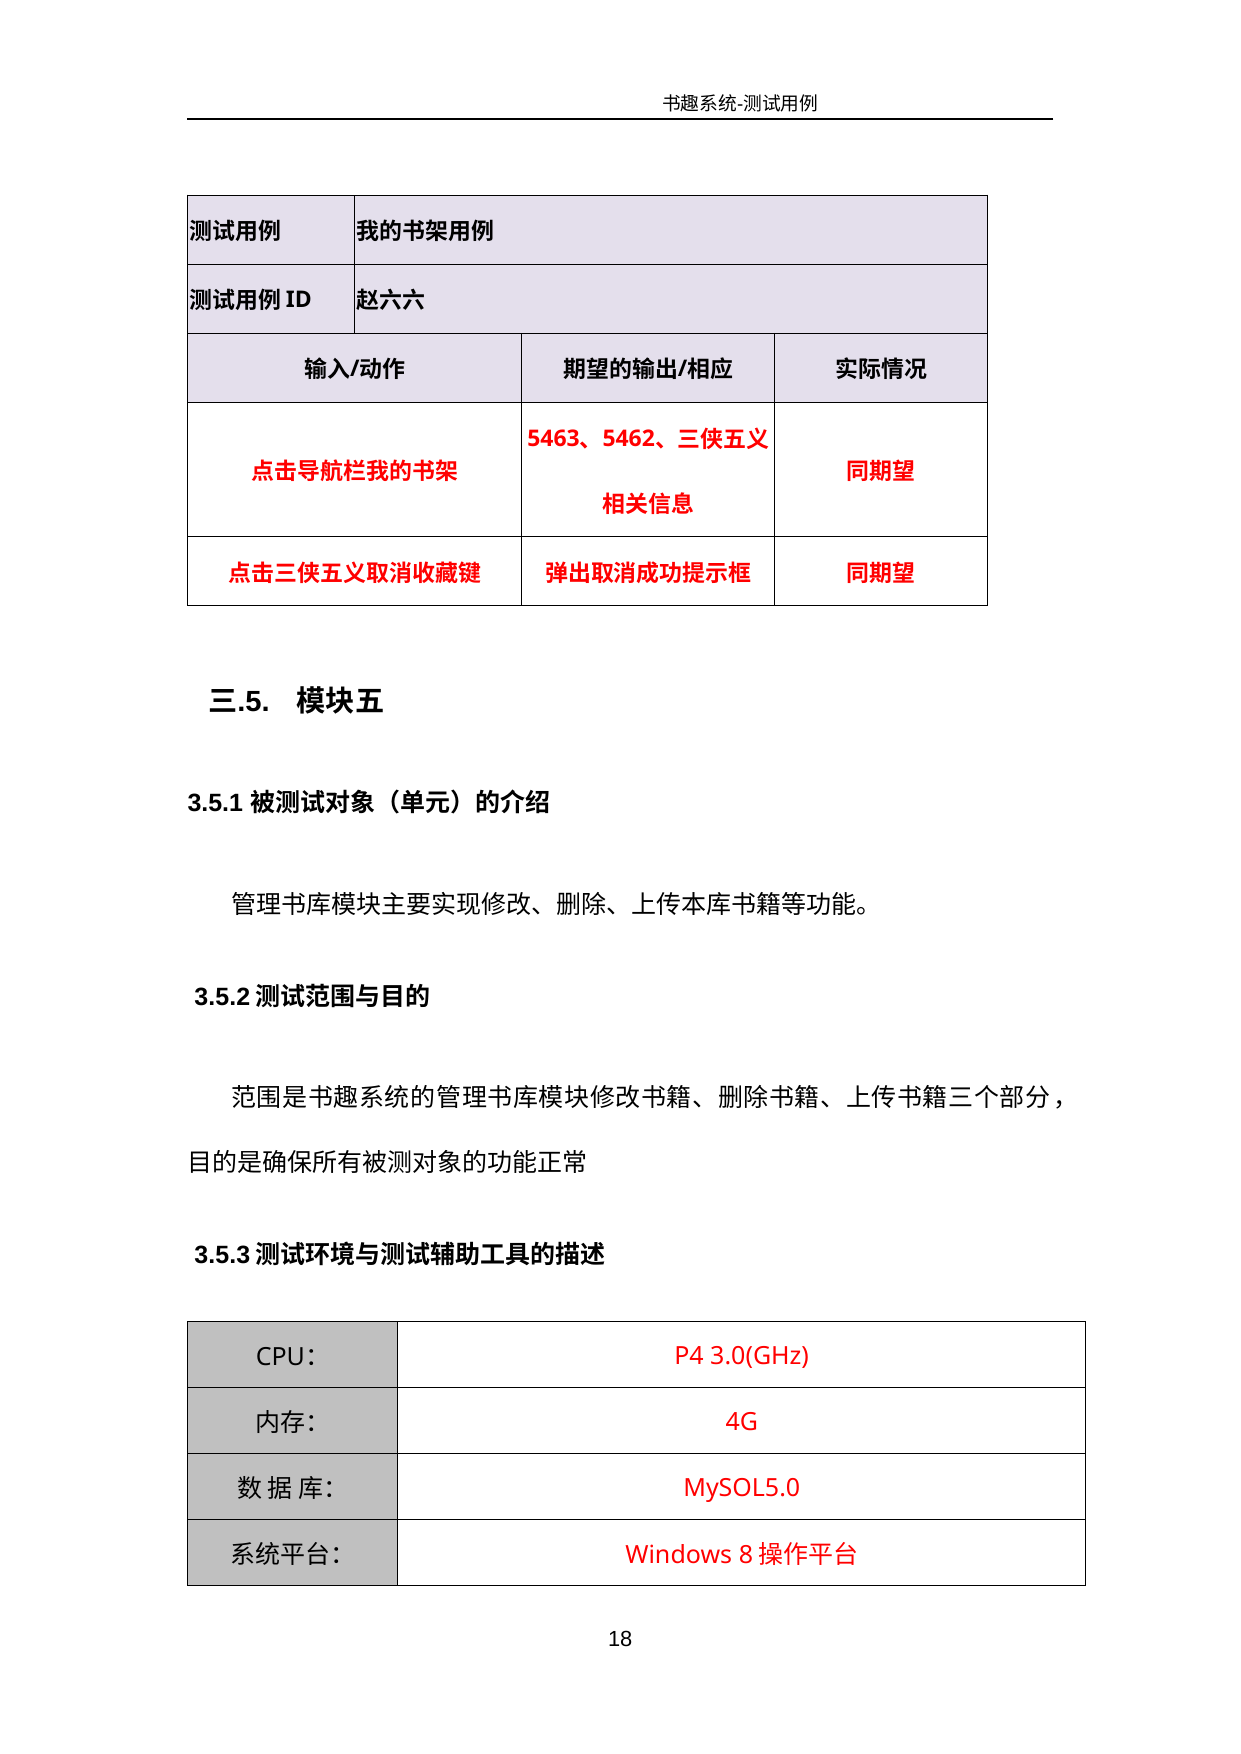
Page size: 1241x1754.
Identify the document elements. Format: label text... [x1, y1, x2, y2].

table_cell 4G [398, 1388, 1085, 1453]
table_cell 数 据 库： [188, 1454, 397, 1519]
table_header CPU： [188, 1322, 397, 1387]
table_cell 赵六六 [355, 265, 987, 333]
table_header 我的书架用例 [355, 196, 987, 264]
text 范围是书趣系统的管理书库模块修改书籍、删除书籍、上传书籍三个部分，目的是确保所有被测对象的功能正常 [187, 1063, 1053, 1193]
table_cell 同期望 [775, 537, 987, 605]
subtitle 3.5.1 被测试对象（单元）的介绍 [187, 768, 1053, 833]
table_header 测试用例 [188, 196, 354, 264]
table_header P4 3.0(GHz) [398, 1322, 1085, 1387]
table_cell 测试用例ID [188, 265, 354, 333]
text 管理书库模块主要实现修改、删除、上传本库书籍等功能。 [187, 870, 1053, 935]
table_cell 系统平台： [188, 1520, 397, 1585]
table_cell 点击导航栏我的书架 [188, 403, 521, 536]
table_cell MySOL5.0 [398, 1454, 1085, 1519]
table_cell 同期望 [775, 403, 987, 536]
subtitle 3.5.2测试范围与目的 [187, 962, 1053, 1027]
subtitle 3.5.3测试环境与测试辅助工具的描述 [187, 1220, 1053, 1285]
table_cell 5463、5462、三侠五义相关信息 [522, 403, 774, 536]
table_cell 弹出取消成功提示框 [522, 537, 774, 605]
table_cell 点击三侠五义取消收藏键 [188, 537, 521, 605]
table_cell 内存： [188, 1388, 397, 1453]
table_cell Windows 8操作平台 [398, 1520, 1085, 1585]
table_cell 期望的输出/相应 [522, 334, 774, 402]
table_cell 实际情况 [775, 334, 987, 402]
table_cell 输入/动作 [188, 334, 521, 402]
subtitle 模块五 [208, 666, 1053, 731]
